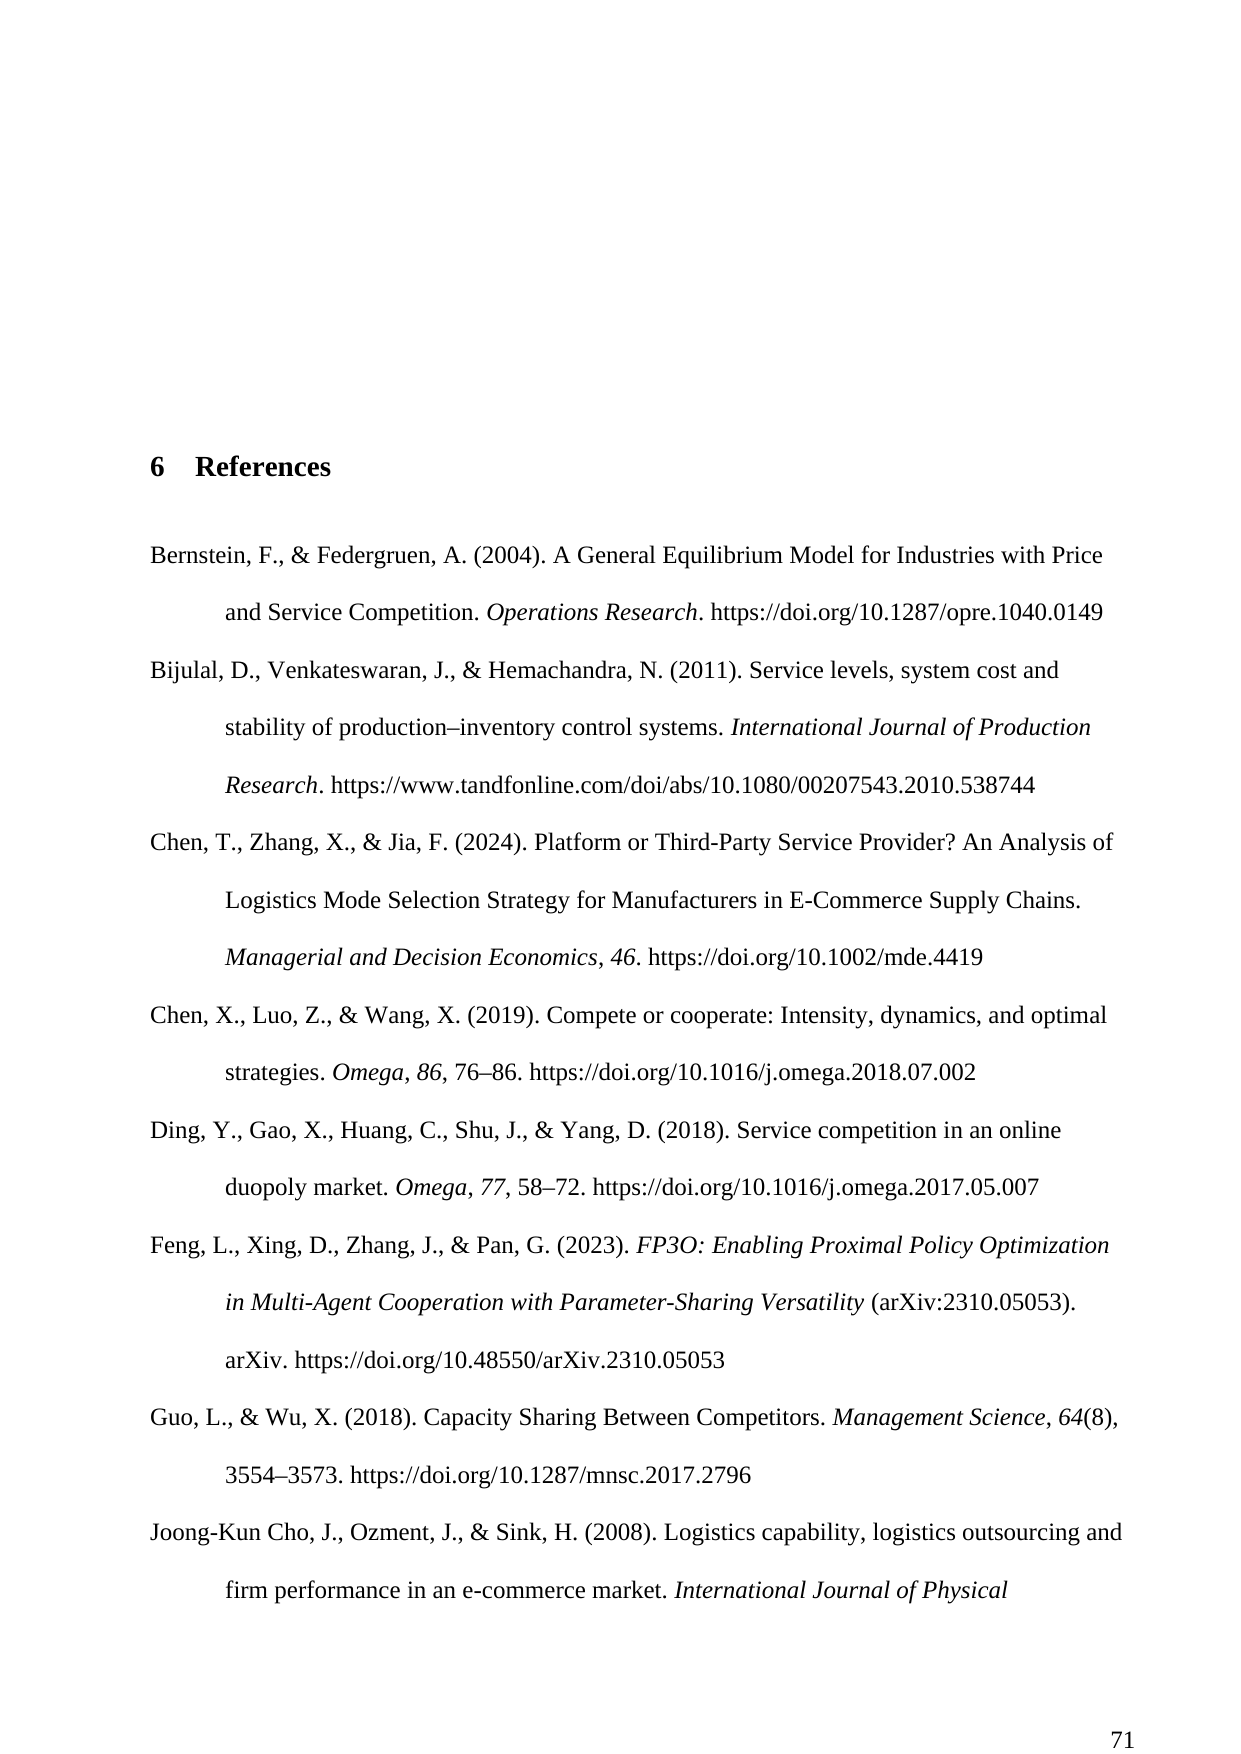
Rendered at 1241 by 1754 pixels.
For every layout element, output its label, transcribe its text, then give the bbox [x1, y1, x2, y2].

subtitle References [150, 449, 1135, 482]
text Guo, L., & Wu, X. (2018). Capacity Sharing Between Competitors. Management Science, 64(8), 3554–3573. https://doi.org/10.1287/mnsc.2017.2796 [150, 1402, 1135, 1488]
text Chen, T., Zhang, X., & Jia, F. (2024). Platform or Third‐Party Service Provider? An Analysis of Logistics Mode Selection Strategy for Manufacturers in E‐Commerce Supply Chains. Managerial and Decision Economics, 46. https://doi.org/10.1002/mde.4419 [150, 827, 1135, 971]
text Feng, L., Xing, D., Zhang, J., & Pan, G. (2023). FP3O: Enabling Proximal Policy Optimization in Multi-Agent Cooperation with Parameter-Sharing Versatility (arXiv:2310.05053). arXiv. https://doi.org/10.48550/arXiv.2310.05053 [150, 1230, 1135, 1373]
text Chen, X., Luo, Z., & Wang, X. (2019). Compete or cooperate: Intensity, dynamics, and optimal strategies. Omega, 86, 76–86. https://doi.org/10.1016/j.omega.2018.07.002 [150, 1000, 1135, 1086]
text Bernstein, F., & Federgruen, A. (2004). A General Equilibrium Model for Industries with Price and Service Competition. Operations Research. https://doi.org/10.1287/opre.1040.0149 [150, 540, 1135, 626]
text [150, 1517, 1135, 1603]
text Bijulal, D., Venkateswaran, J., & Hemachandra, N. (2011). Service levels, system cost and stability of production–inventory control systems. International Journal of Production Research. https://www.tandfonline.com/doi/abs/10.1080/00207543.2010.538744 [150, 655, 1135, 798]
text Ding, Y., Gao, X., Huang, C., Shu, J., & Yang, D. (2018). Service competition in an online duopoly market. Omega, 77, 58–72. https://doi.org/10.1016/j.omega.2017.05.007 [150, 1115, 1135, 1201]
